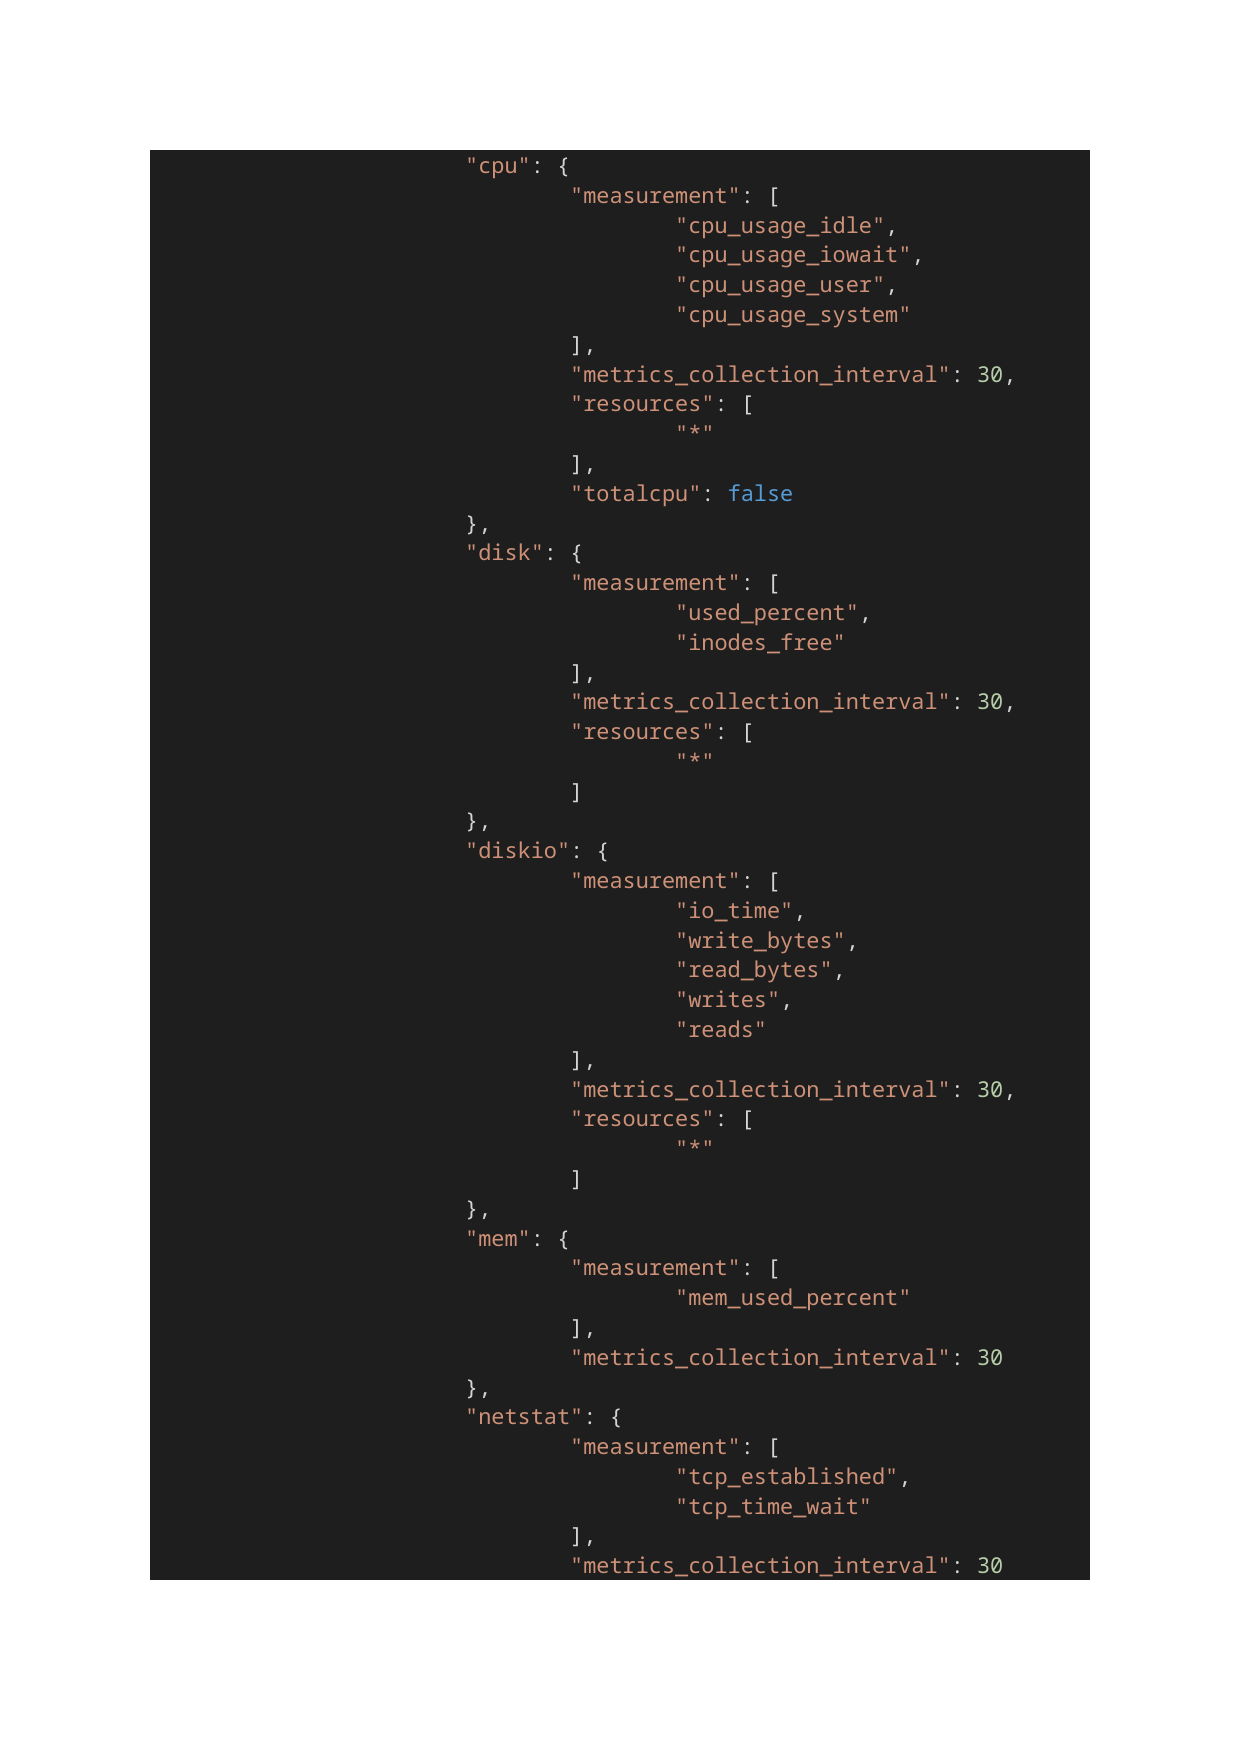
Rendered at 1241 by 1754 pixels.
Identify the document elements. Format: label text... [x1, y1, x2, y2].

text "resources": [ [150, 716, 1090, 746]
text ], [150, 1520, 1090, 1550]
text }, [150, 805, 1090, 835]
text "cpu_usage_system" [150, 299, 1090, 329]
text "resources": [ [150, 1103, 1090, 1133]
text "tcp_established", [150, 1461, 1090, 1491]
text "cpu_usage_idle", [150, 209, 1090, 239]
text ], [150, 1044, 1090, 1073]
text "reads" [150, 1014, 1090, 1044]
text ], [150, 1312, 1090, 1342]
text ] [150, 776, 1090, 805]
text "measurement": [ [150, 1252, 1090, 1282]
text "*" [150, 746, 1090, 776]
text "metrics_collection_interval": 30, [150, 686, 1090, 716]
text }, [150, 507, 1090, 537]
text "mem": { [150, 1222, 1090, 1252]
text "measurement": [ [150, 865, 1090, 895]
text "writes", [150, 984, 1090, 1014]
text "mem_used_percent" [150, 1282, 1090, 1312]
text "metrics_collection_interval": 30, [150, 358, 1090, 388]
text "metrics_collection_interval": 30 [150, 1550, 1090, 1580]
text "cpu_usage_iowait", [150, 239, 1090, 269]
text "cpu_usage_user", [150, 269, 1090, 299]
text "disk": { [150, 537, 1090, 567]
text ], [150, 329, 1090, 358]
text "metrics_collection_interval": 30 [150, 1342, 1090, 1371]
text "measurement": [ [150, 180, 1090, 209]
text "*" [150, 418, 1090, 448]
text "tcp_time_wait" [150, 1491, 1090, 1520]
text "cpu": { [150, 150, 1090, 180]
text "inodes_free" [150, 627, 1090, 656]
text "totalcpu": false [150, 478, 1090, 507]
text ], [150, 656, 1090, 686]
text "metrics_collection_interval": 30, [150, 1073, 1090, 1103]
text }, [150, 1371, 1090, 1401]
text "measurement": [ [150, 567, 1090, 597]
text ] [150, 1163, 1090, 1193]
text "read_bytes", [150, 954, 1090, 984]
text "resources": [ [150, 388, 1090, 418]
text "used_percent", [150, 597, 1090, 627]
text "write_bytes", [150, 924, 1090, 954]
text }, [150, 1193, 1090, 1222]
text "*" [150, 1133, 1090, 1163]
text "measurement": [ [150, 1431, 1090, 1461]
text "diskio": { [150, 835, 1090, 865]
text "netstat": { [150, 1401, 1090, 1431]
text ], [150, 448, 1090, 478]
text "io_time", [150, 895, 1090, 924]
